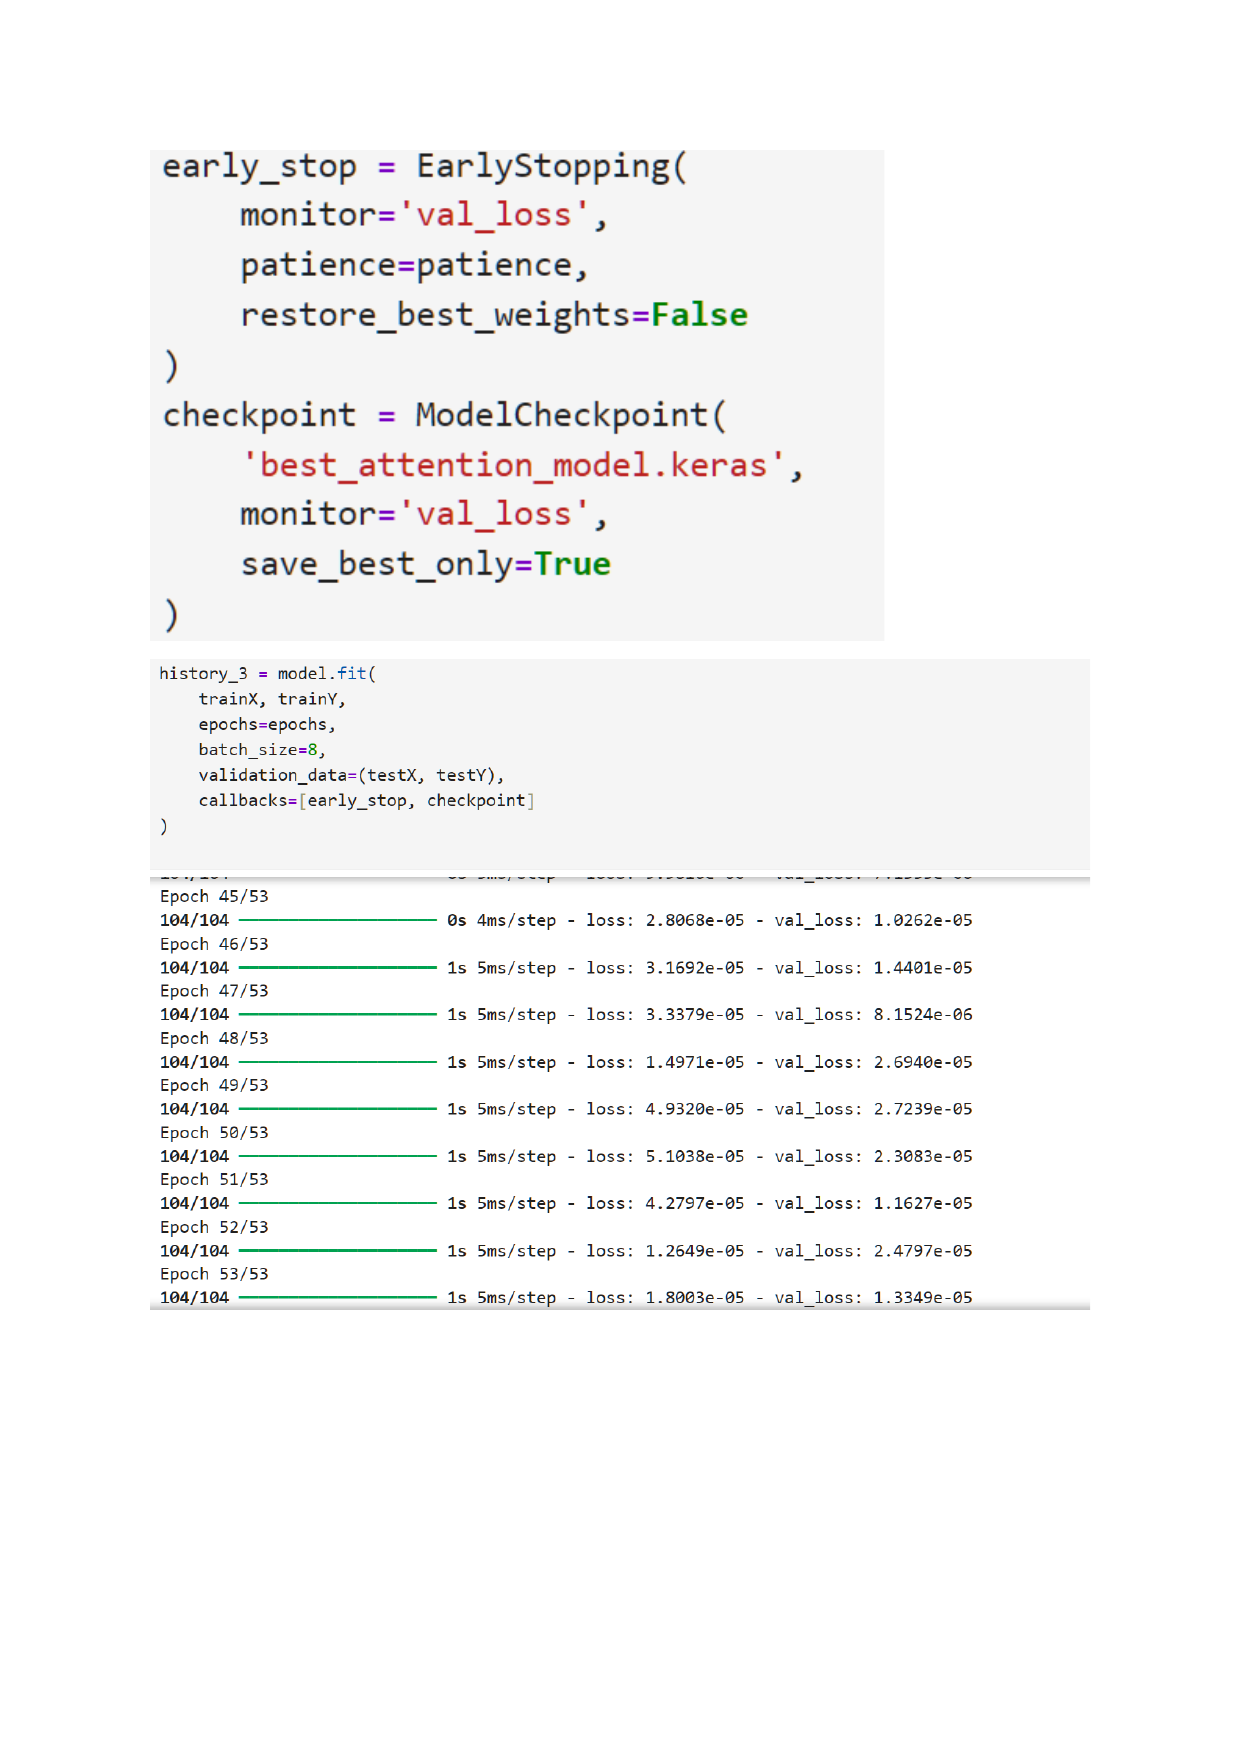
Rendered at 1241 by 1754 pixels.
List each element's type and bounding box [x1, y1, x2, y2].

picture [150, 659, 1091, 1314]
picture [150, 150, 885, 641]
